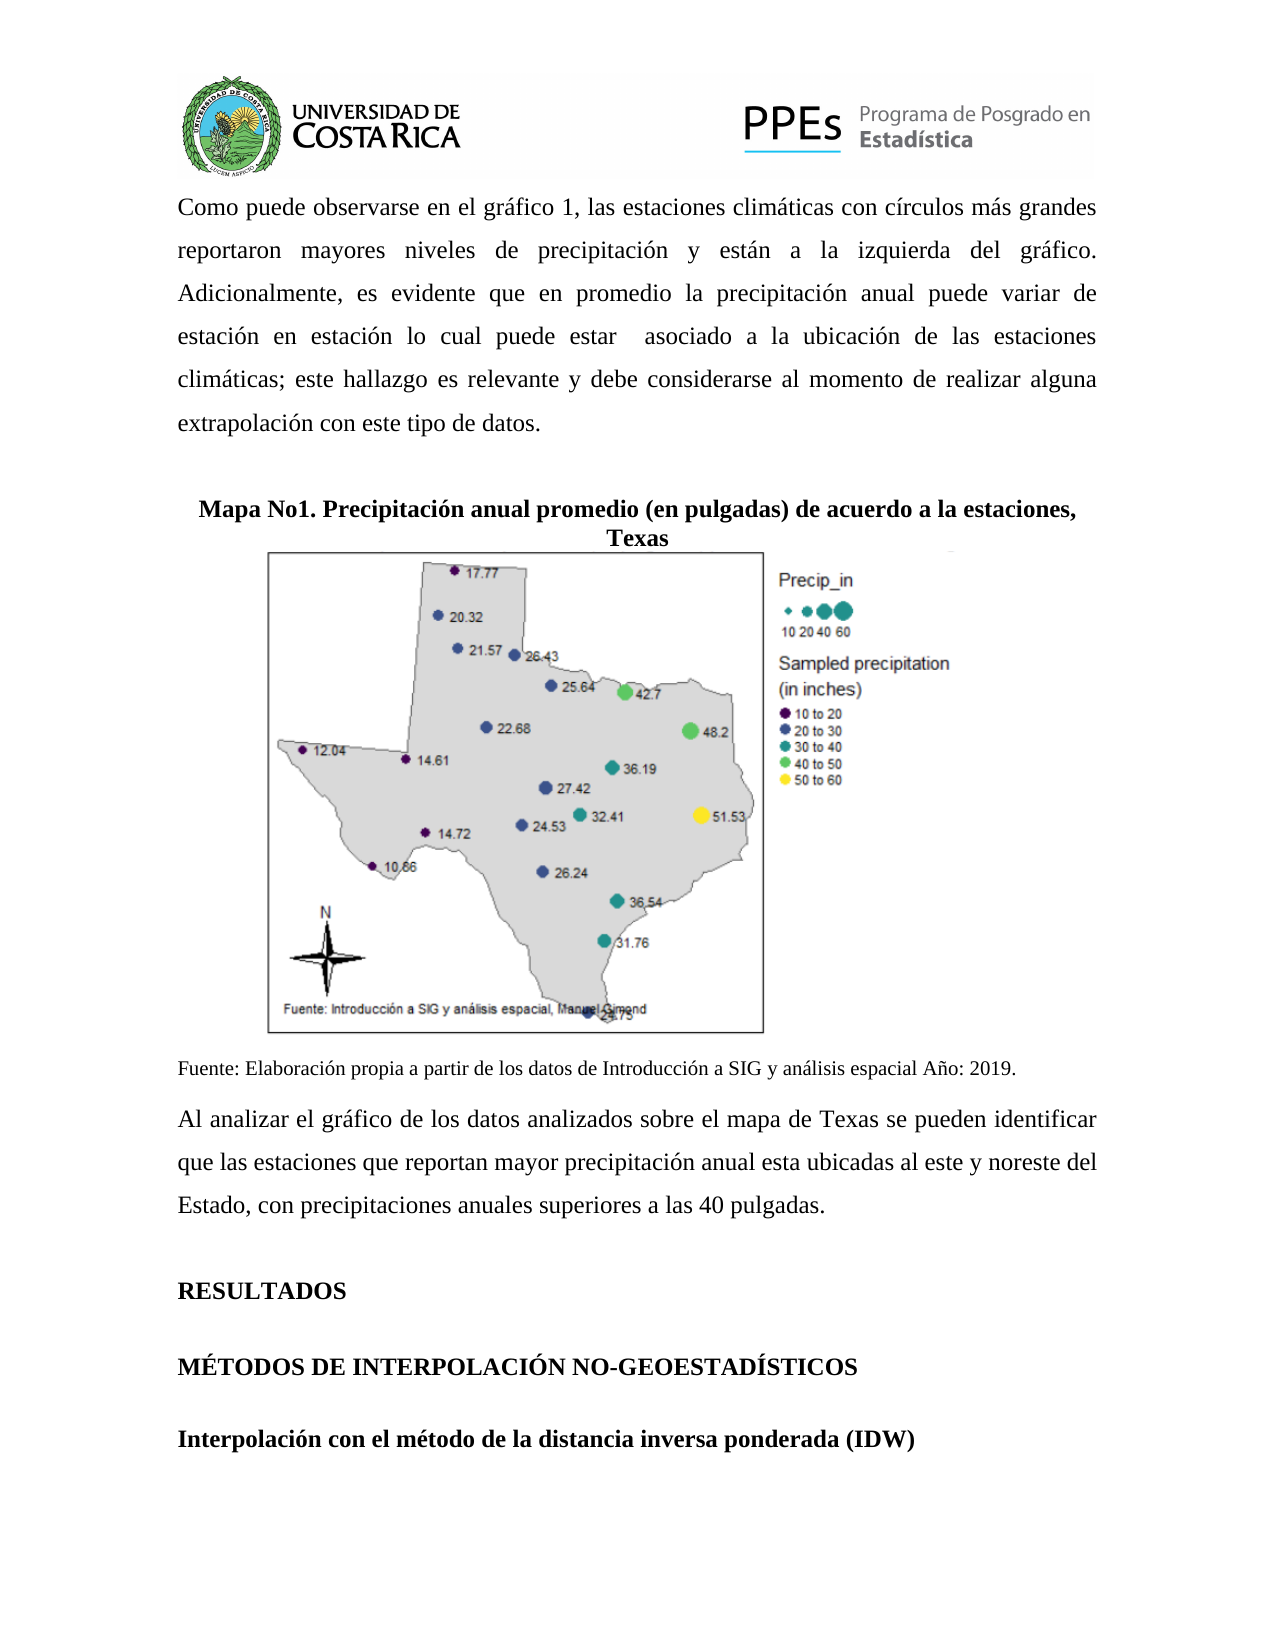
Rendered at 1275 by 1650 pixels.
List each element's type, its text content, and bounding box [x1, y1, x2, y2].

text Interpolación con el método de la distancia inversa ponderada (IDW) [177, 1424, 1098, 1453]
text Al analizar el gráfico de los datos analizados sobre el mapa de Texas se pueden identificar que las estaciones que reportan mayor precipitación anual esta ubicadas al este y noreste del Estado, con precipitaciones anuales superiores a las 40 pulgadas. [177, 1104, 1098, 1219]
subtitle RESULTADOS [177, 1276, 1098, 1305]
text Mapa No1. Precipitación anual promedio (en pulgadas) de acuerdo a la estaciones, Texas [177, 494, 1098, 551]
text Como puede observarse en el gráfico 1, las estaciones climáticas con círculos más grandes reportaron mayores niveles de precipitación y están a la izquierda del gráfico. Adicionalmente, es evidente que en promedio la precipitación anual puede variar de estación en estación lo cual puede estar asociado a la ubicación de las estaciones climáticas; este hallazgo es relevante y debe considerarse al momento de realizar alguna extrapolación con este tipo de datos. [177, 192, 1098, 436]
text Fuente: Elaboración propia a partir de los datos de Introducción a SIG y análisis espacial Año: 2019. [177, 1056, 1098, 1080]
subtitle MÉTODOS DE INTERPOLACIÓN NO-GEOESTADÍSTICOS [177, 1352, 1098, 1381]
picture [177, 73, 1095, 179]
picture [242, 551, 1033, 1042]
